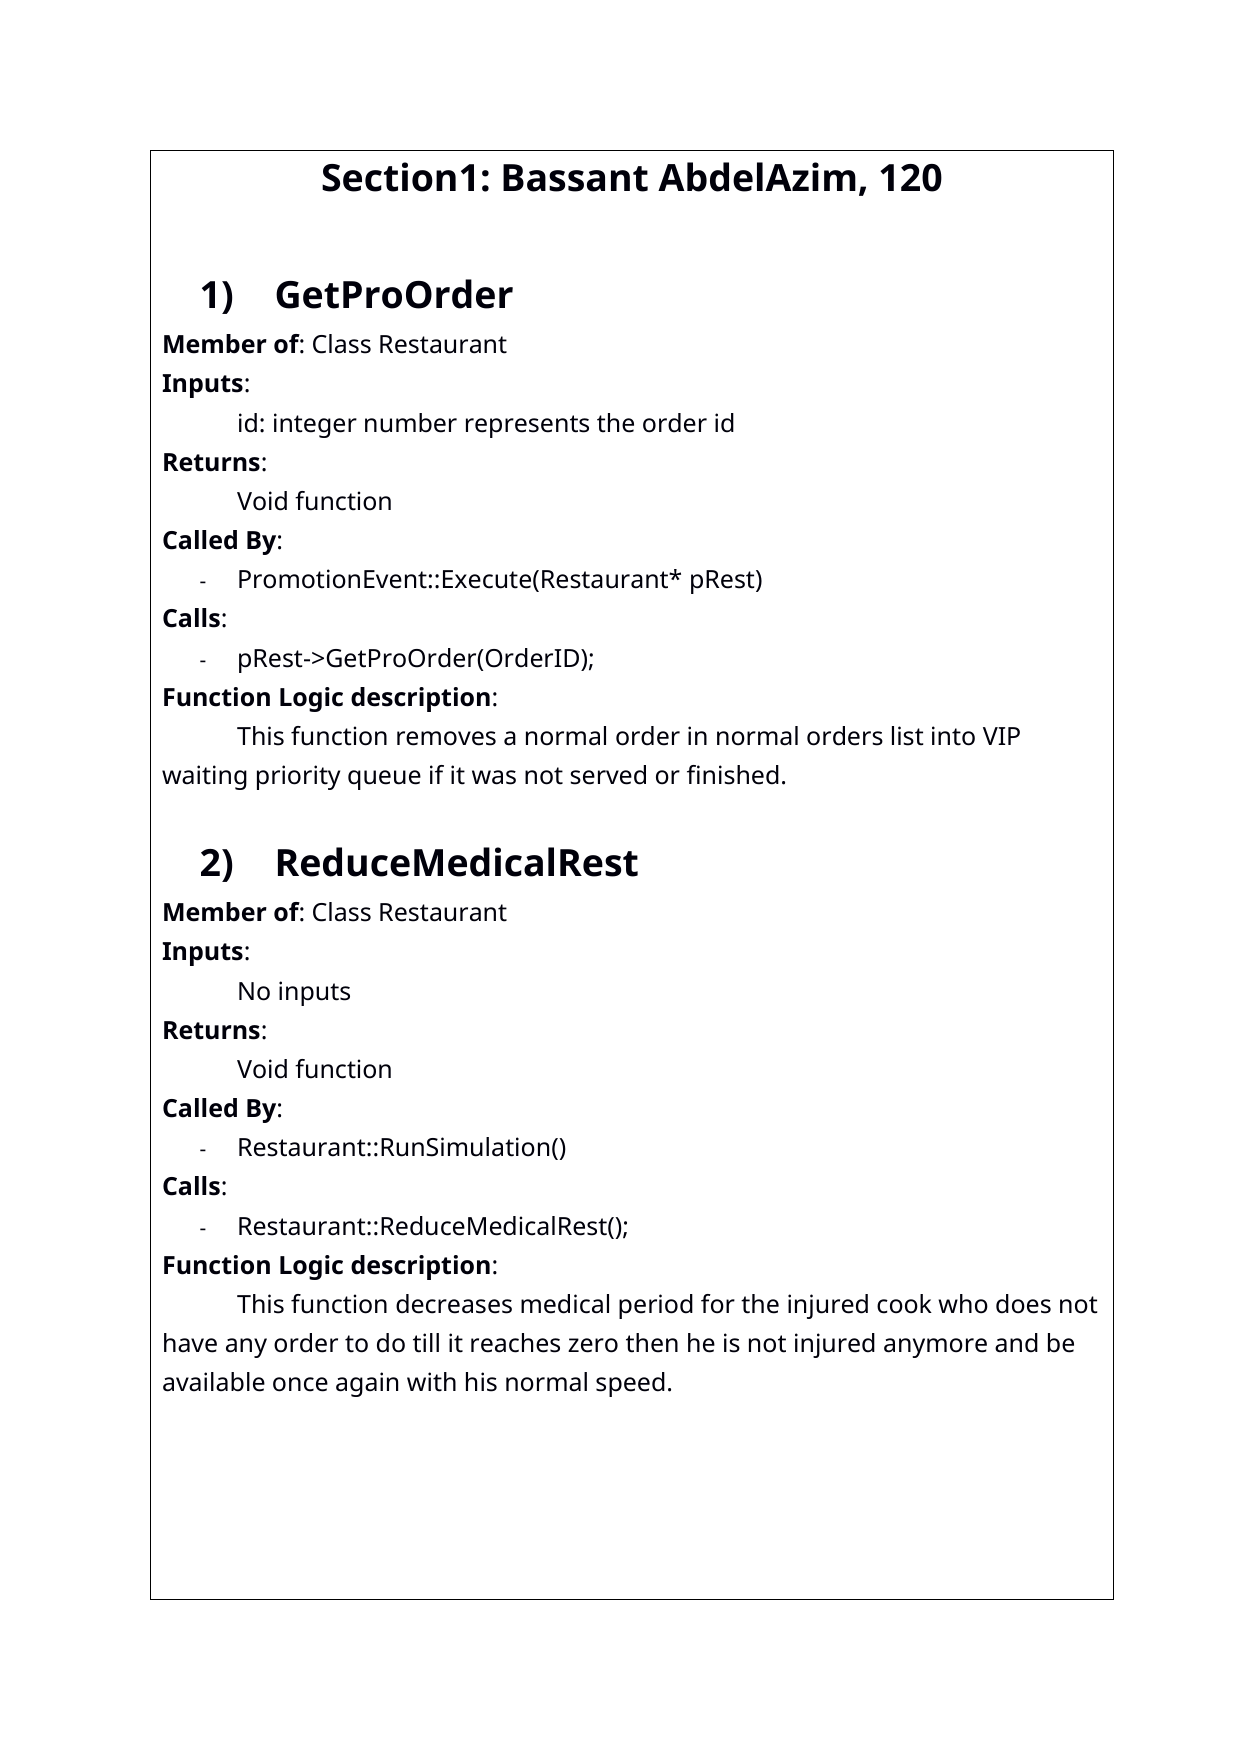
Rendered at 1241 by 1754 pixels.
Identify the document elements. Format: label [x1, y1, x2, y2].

table_cell [151, 151, 1113, 1599]
